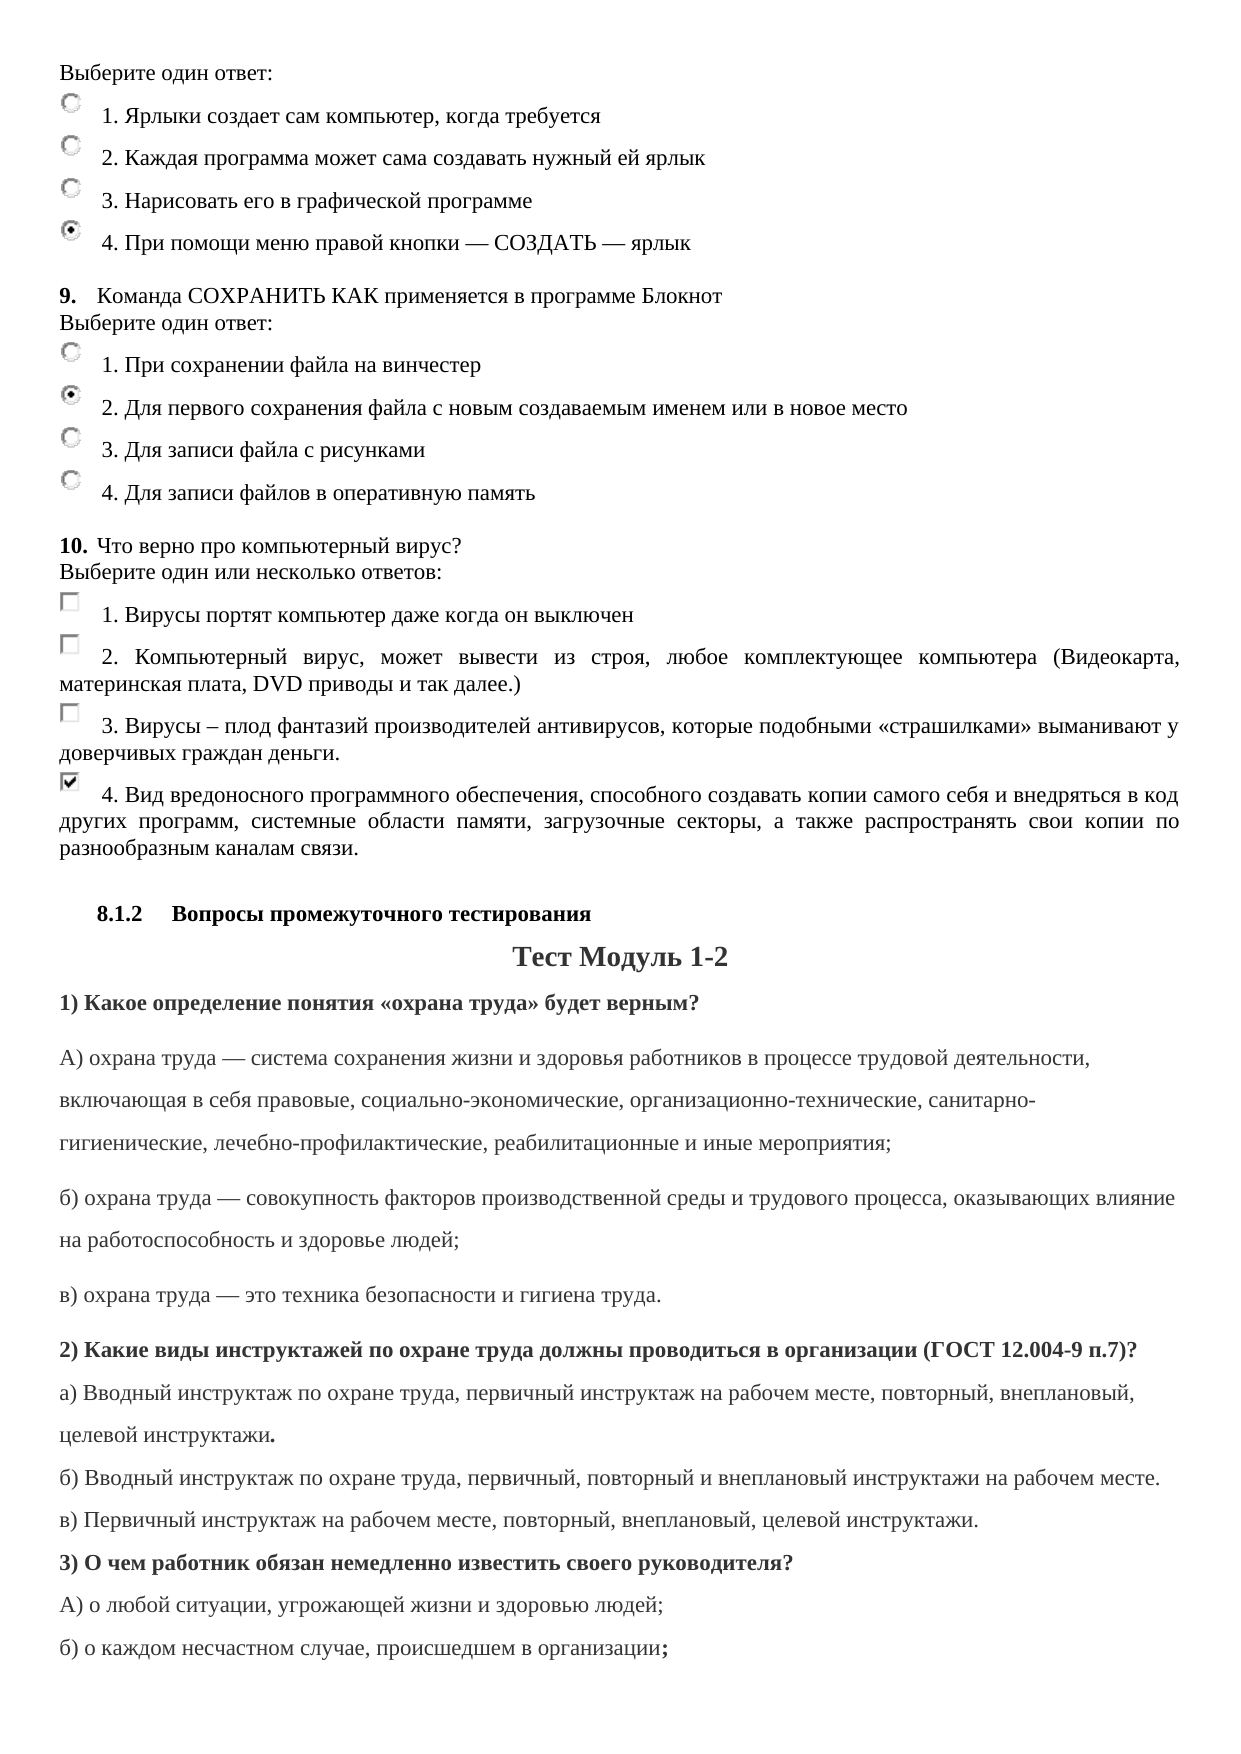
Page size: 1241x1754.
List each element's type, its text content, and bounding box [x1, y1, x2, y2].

list Вопросы промежуточного тестирования [97, 900, 1181, 926]
text б) охрана труда — совокупность факторов производственной среды и трудового процесса, оказывающих влияние на работоспособность и здоровье людей; [59, 1168, 1181, 1253]
text 2. Каждая программа может сама создавать нужный ей ярлык [59, 128, 1181, 171]
text 4. Для записи файлов в оперативную память [59, 463, 1181, 505]
text в) охрана труда — это техника безопасности и гигиена труда. [59, 1265, 1181, 1308]
text 3) О чем работник обязан немедленно известить своего руководителя? [59, 1533, 1181, 1575]
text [59, 1575, 1181, 1660]
text 3. Нарисовать его в графической программе [59, 171, 1181, 213]
text Тест Модуль 1-2 [59, 939, 1181, 973]
text 2. Для первого сохранения файла с новым создаваемым именем или в новое место [59, 377, 1181, 420]
list Команда СОХРАНИТЬ КАК применяется в программе Блокнот [59, 282, 1181, 308]
text 3. Вирусы – плод фантазий производителей антивирусов, которые подобными «страшилками» выманивают у доверчивых граждан деньги. [59, 696, 1181, 765]
text 4. При помощи меню правой кнопки — СОЗДАТЬ — ярлык [59, 213, 1181, 256]
text А) охрана труда — система сохранения жизни и здоровья работников в процессе трудовой деятельности, включающая в себя правовые, социально-экономические, организационно-технические, санитарно-гигиенические, лечебно-профилактические, реабилитационные и иные мероприятия; [59, 1028, 1181, 1155]
text 1. Вирусы портят компьютер даже когда он выключен [59, 584, 1181, 627]
list Что верно про компьютерный вирус? [59, 532, 1181, 558]
text 1) Какое определение понятия «охрана труда» будет верным? [59, 973, 1181, 1015]
text 1. Ярлыки создает сам компьютер, когда требуется [59, 85, 1181, 128]
text 2. Компьютерный вирус, может вывести из строя, любое комплектующее компьютера (Видеокарта, материнская плата, DVD приводы и так далее.) [59, 627, 1181, 696]
text 4. Вид вредоносного программного обеспечения, способного создавать копии самого себя и внедряться в код других программ, системные области памяти, загрузочные секторы, а также распространять свои копии по разнообразным каналам связи. [59, 765, 1181, 860]
text Выберите один ответ: [59, 59, 1181, 85]
text 3. Для записи файла с рисунками [59, 420, 1181, 463]
text Выберите один или несколько ответов: [59, 558, 1181, 584]
text 1. При сохранении файла на винчестер [59, 335, 1181, 377]
text Выберите один ответ: [59, 308, 1181, 335]
text 2) Какие виды инструктажей по охране труда должны проводиться в организации (ГОСТ 12.004-9 п.7)? а) Вводный инструктаж по охране труда, первичный инструктаж на рабочем месте, повторный, внеплановый, целевой инструктажи. б) Вводный инструктаж по охране труда, первичный, повторный и внеплановый инструктажи на рабочем месте. в) Первичный инструктаж на рабочем месте, повторный, внеплановый, целевой инструктажи. [59, 1320, 1181, 1533]
